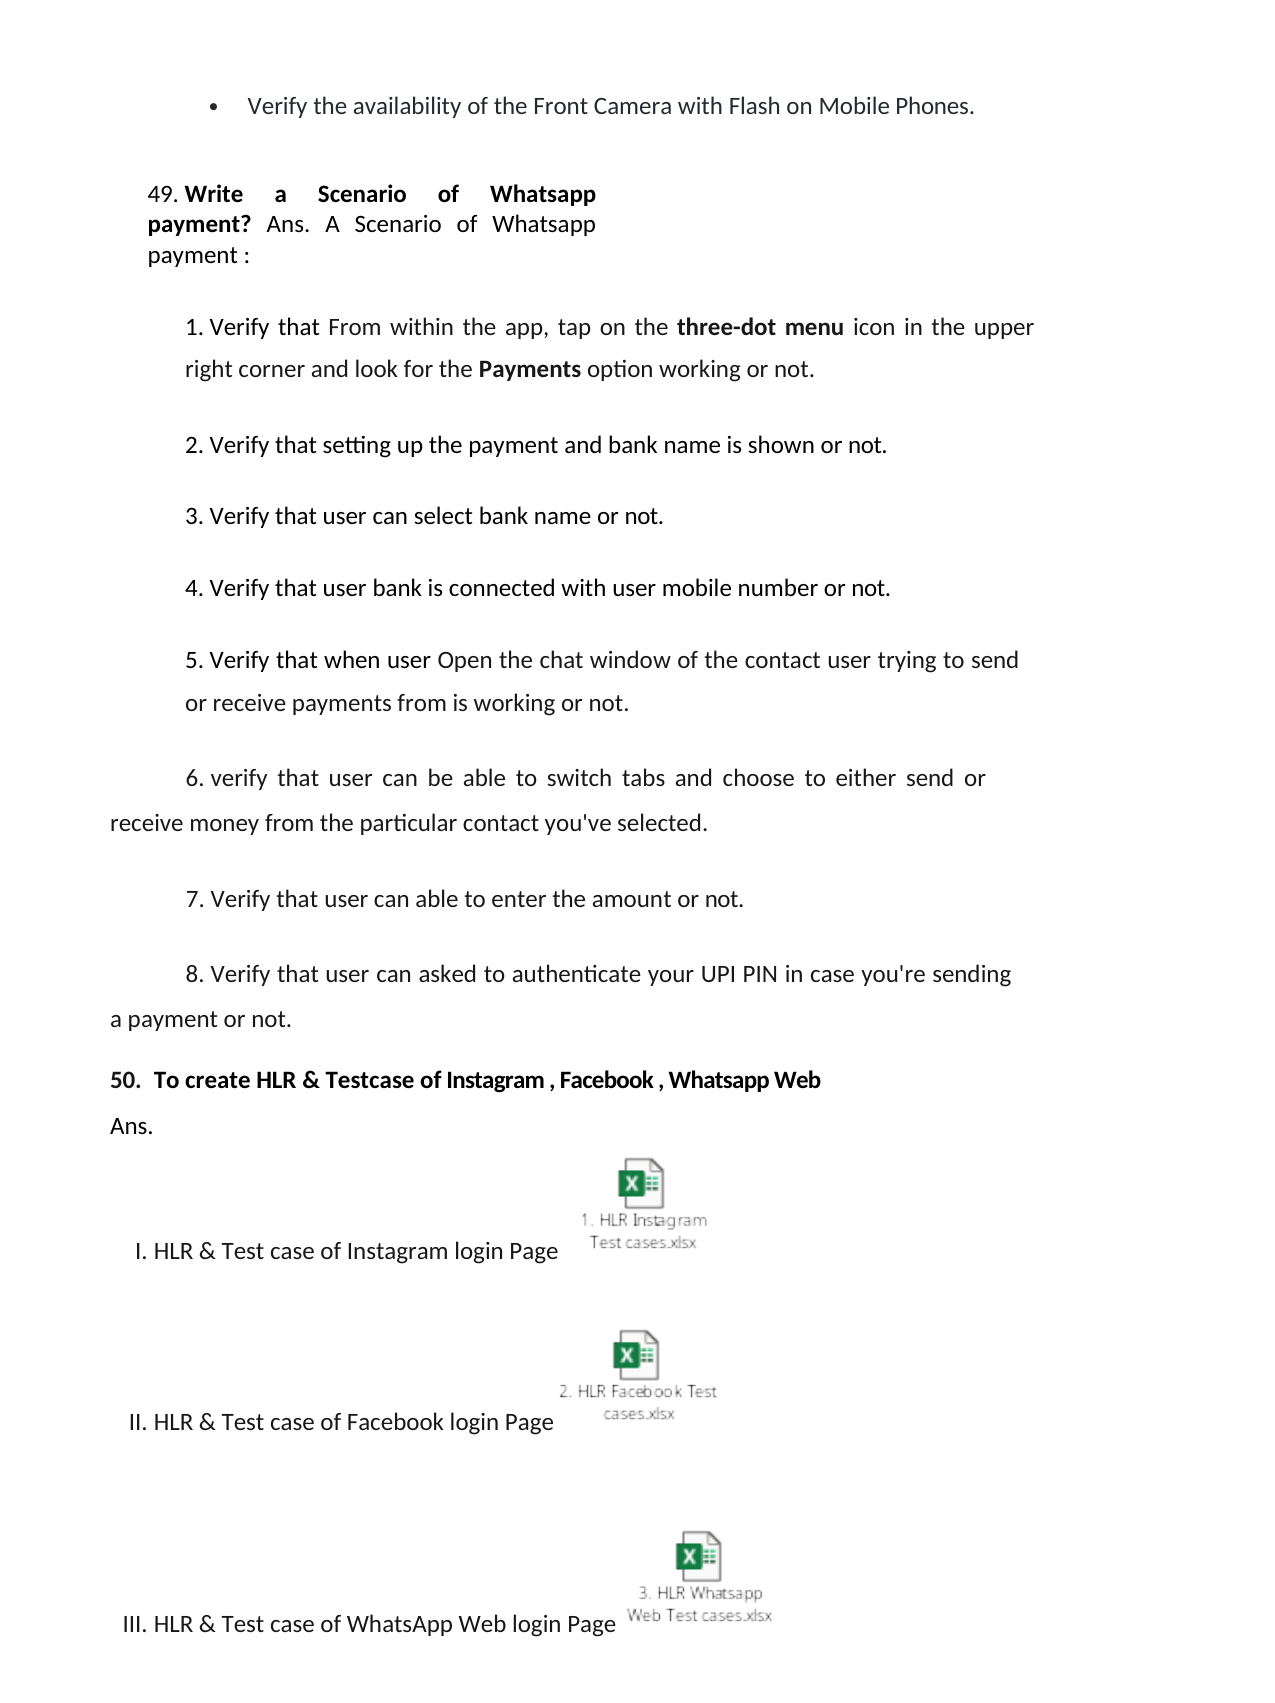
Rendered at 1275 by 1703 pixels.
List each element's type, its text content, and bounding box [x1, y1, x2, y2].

list Verify that From within the app, tap on the three-dot menu icon in the upper right corner and look for the Payments option working or not. [185, 311, 1035, 384]
list Verify that user can select bank name or not. [185, 500, 1275, 531]
list HLR & Test case of Instagram login Page [147, 1157, 864, 1266]
list Verify the availability of the Front Camera with Flash on Mobile Phones. [210, 90, 1275, 121]
list Verify that setting up the payment and bank name is shown or not. [185, 429, 1275, 459]
list Verify that user can able to enter the amount or not. [186, 883, 1275, 913]
list To create HLR & Testcase of Instagram , Facebook , Whatsapp Web [110, 1064, 864, 1094]
list verify that user can be able to switch tabs and choose to either send or receive money from the particular contact you've selected. [110, 762, 987, 838]
list HLR & Test case of WhatsApp Web login Page [147, 1530, 864, 1638]
list Write a Scenario of Whatsapp payment? Ans. A Scenario of Whatsapp payment : [147, 178, 596, 269]
list Verify that user can asked to authenticate your UPI PIN in case you're sending a payment or not. [110, 958, 1012, 1034]
list Verify that when user Open the chat window of the contact user trying to send or receive payments from is working or not. [185, 644, 1020, 717]
list Ans. [110, 1110, 864, 1141]
list Verify that user bank is connected with user mobile number or not. [185, 572, 1275, 602]
list HLR & Test case of Facebook login Page [147, 1328, 864, 1437]
